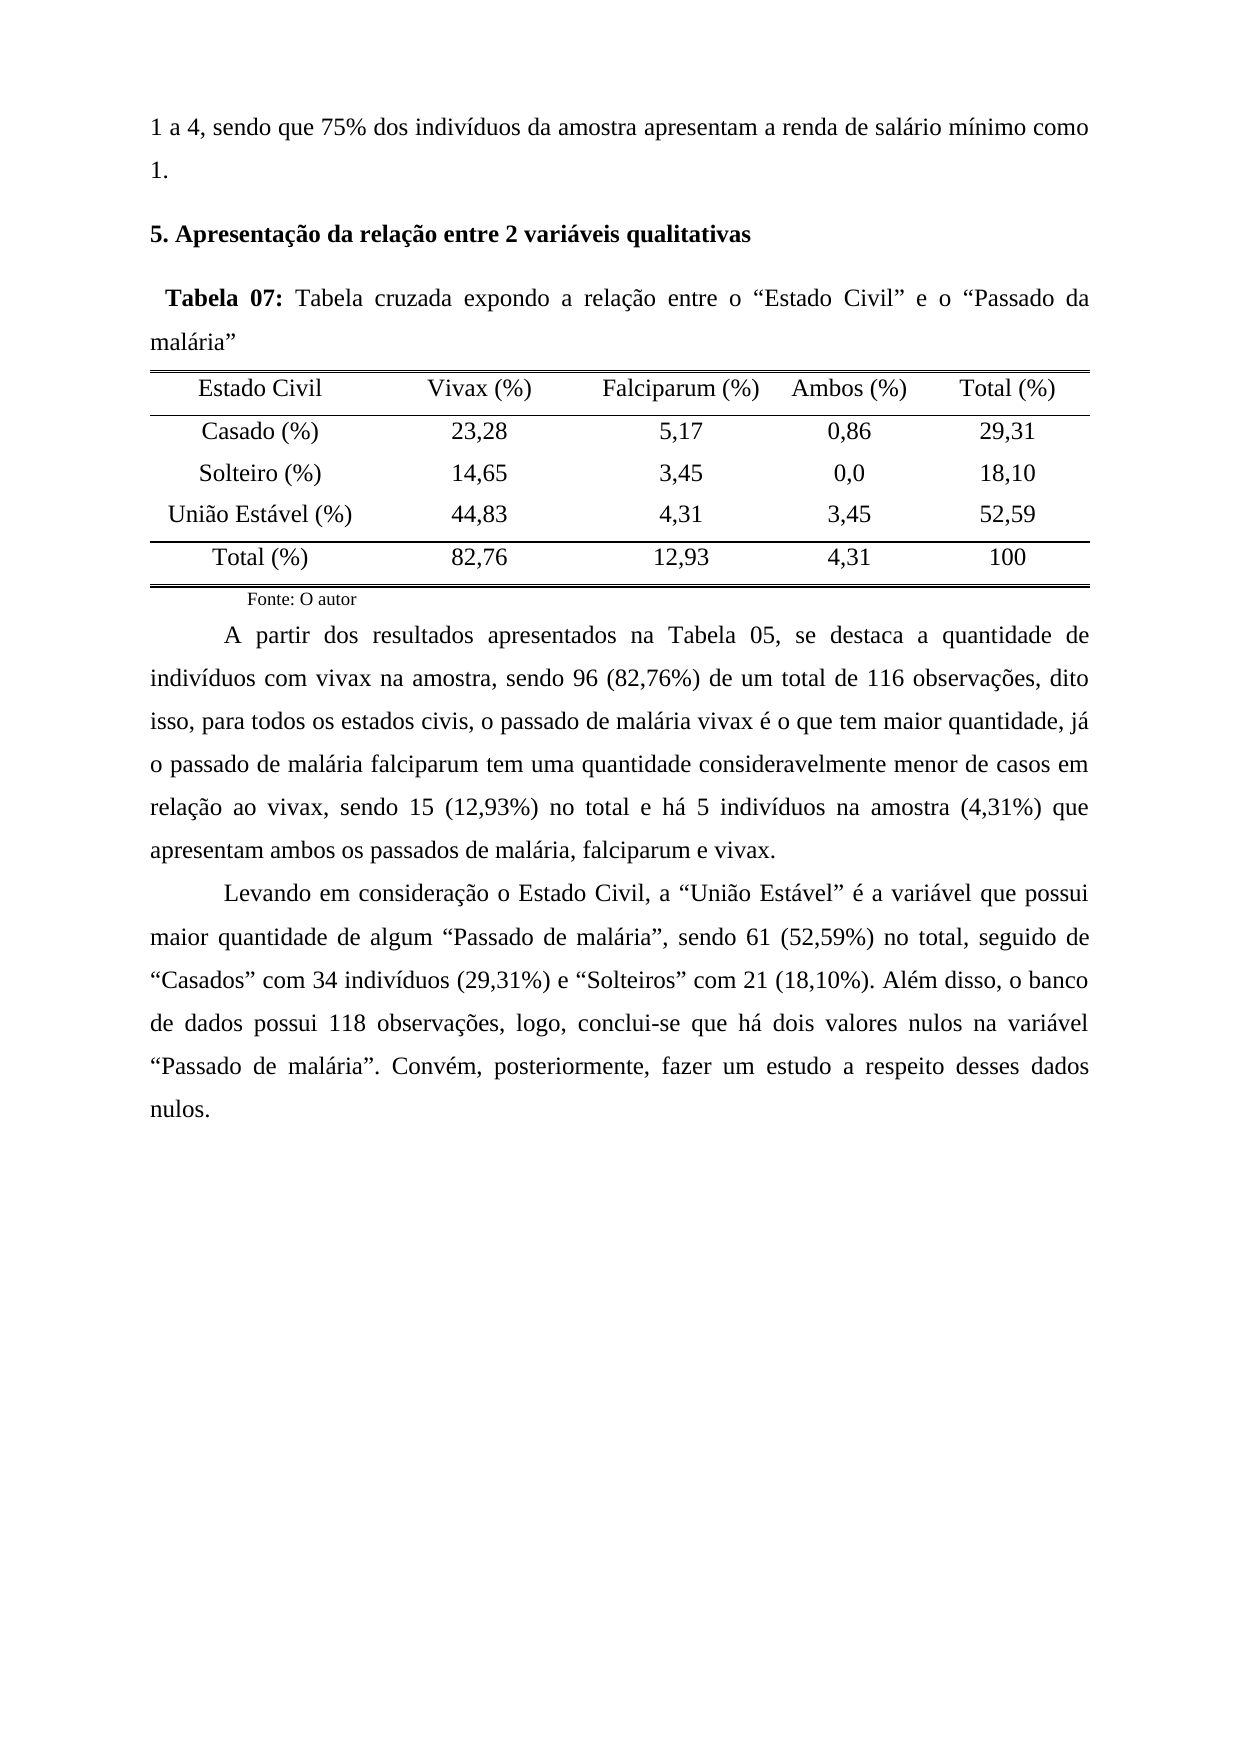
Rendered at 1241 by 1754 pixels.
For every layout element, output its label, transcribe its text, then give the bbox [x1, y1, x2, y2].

text Fonte: O autor [150, 588, 1090, 609]
table_header Falciparum (%) [588, 373, 773, 415]
table_cell Casado (%) [150, 416, 370, 458]
table_cell 52,59 [925, 500, 1090, 541]
table_cell Total (%) [150, 543, 370, 584]
table_cell União Estável (%) [150, 500, 370, 541]
text A partir dos resultados apresentados na Tabela 05, se destaca a quantidade de indivíduos com vivax na amostra, sendo 96 (82,76%) de um total de 116 observações, dito isso, para todos os estados civis, o passado de malária vivax é o que tem maior quantidade, já o passado de malária falciparum tem uma quantidade consideravelmente menor de casos em relação ao vivax, sendo 15 (12,93%) no total e há 5 indivíduos na amostra (4,31%) que apresentam ambos os passados de malária, falciparum e vivax. [150, 620, 1090, 864]
table_header Estado Civil [150, 373, 370, 415]
table_cell 0,86 [774, 416, 925, 458]
table_header Ambos (%) [774, 373, 925, 415]
text 5. Apresentação da relação entre 2 variáveis qualitativas [150, 219, 1090, 248]
table_header Vivax (%) [370, 373, 588, 415]
table_header Total (%) [925, 373, 1090, 415]
table_cell 4,31 [774, 543, 925, 584]
table_cell 23,28 [370, 416, 588, 458]
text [150, 112, 1090, 184]
table_cell 0,0 [774, 458, 925, 499]
table_cell 82,76 [370, 543, 588, 584]
table_cell 29,31 [925, 416, 1090, 458]
table_cell 3,45 [774, 500, 925, 541]
text Tabela 07: Tabela cruzada expondo a relação entre o “Estado Civil” e o “Passado da malária” [150, 283, 1090, 355]
table_cell 5,17 [588, 416, 773, 458]
table_cell 4,31 [588, 500, 773, 541]
table_cell 12,93 [588, 543, 773, 584]
table_cell 3,45 [588, 458, 773, 499]
table_cell 18,10 [925, 458, 1090, 499]
table_cell 100 [925, 543, 1090, 584]
text Levando em consideração o Estado Civil, a “União Estável” é a variável que possui maior quantidade de algum “Passado de malária”, sendo 61 (52,59%) no total, seguido de “Casados” com 34 indivíduos (29,31%) e “Solteiros” com 21 (18,10%). Além disso, o banco de dados possui 118 observações, logo, conclui-se que há dois valores nulos na variável “Passado de malária”. Convém, posteriormente, fazer um estudo a respeito desses dados nulos. [150, 878, 1090, 1123]
table_cell 44,83 [370, 500, 588, 541]
table_cell 14,65 [370, 458, 588, 499]
table_cell Solteiro (%) [150, 458, 370, 499]
